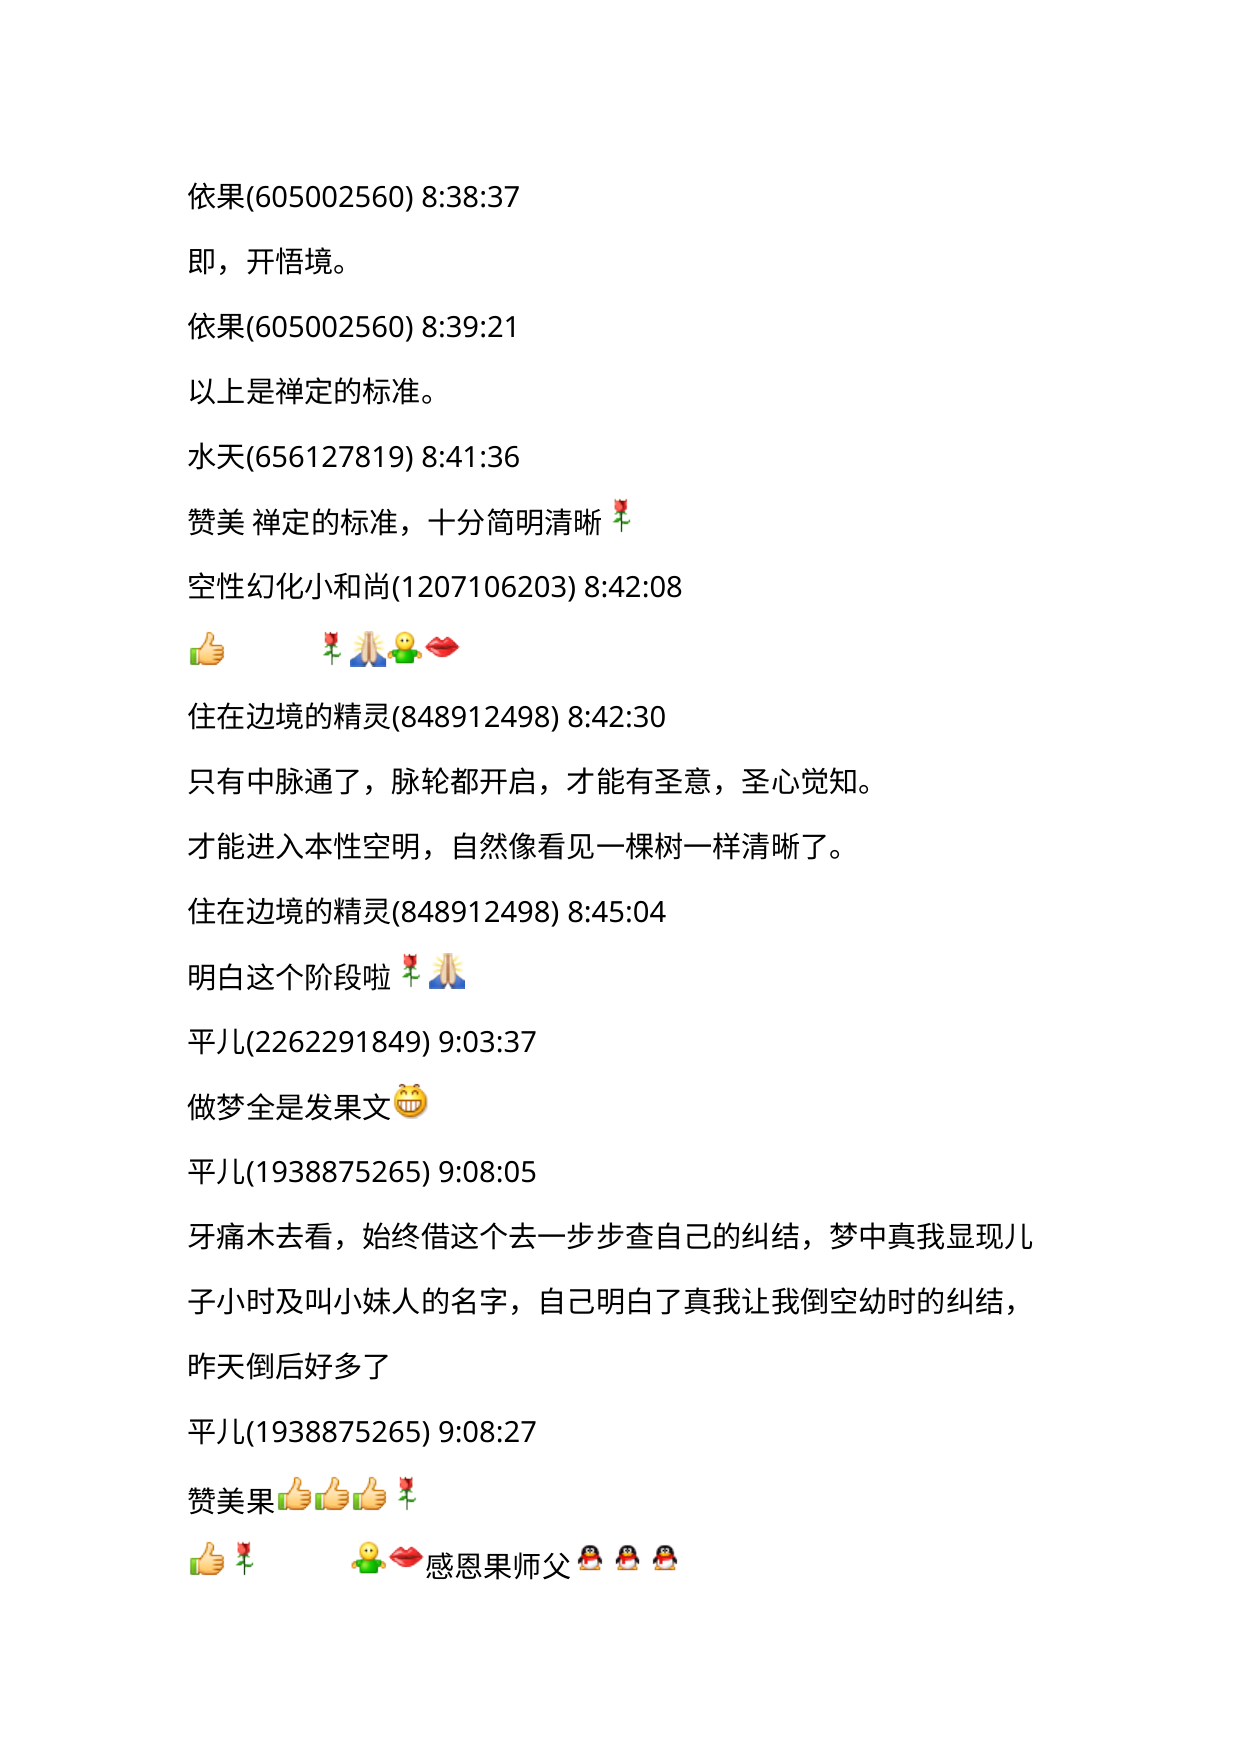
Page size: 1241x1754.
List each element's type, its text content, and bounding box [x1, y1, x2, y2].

picture [602, 496, 640, 534]
picture [571, 1539, 684, 1577]
picture [312, 629, 462, 667]
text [187, 1007, 1053, 1592]
picture [275, 1474, 426, 1512]
picture [187, 629, 226, 667]
text 依果(605002560) 8:38:37 即，开悟境。 依果(605002560) 8:39:21 以上是禅定的标准。 水天(656127819) 8:41:36 赞美 禅定的标准，十分简明清晰 空性幻化小和尚(1207106203) 8:42:08 住在边境的精灵(848912498) 8:42:30 只有中脉通了，脉轮都开启，才能有圣意，圣心觉知。 才能进入本性空明，自然像看见一棵树一样清晰了。 住在边境的精灵(848912498) 8:45:04 明白这个阶段啦 [187, 162, 1053, 1007]
picture [187, 1539, 263, 1577]
picture [391, 1081, 430, 1119]
picture [391, 951, 465, 989]
picture [350, 1539, 425, 1577]
